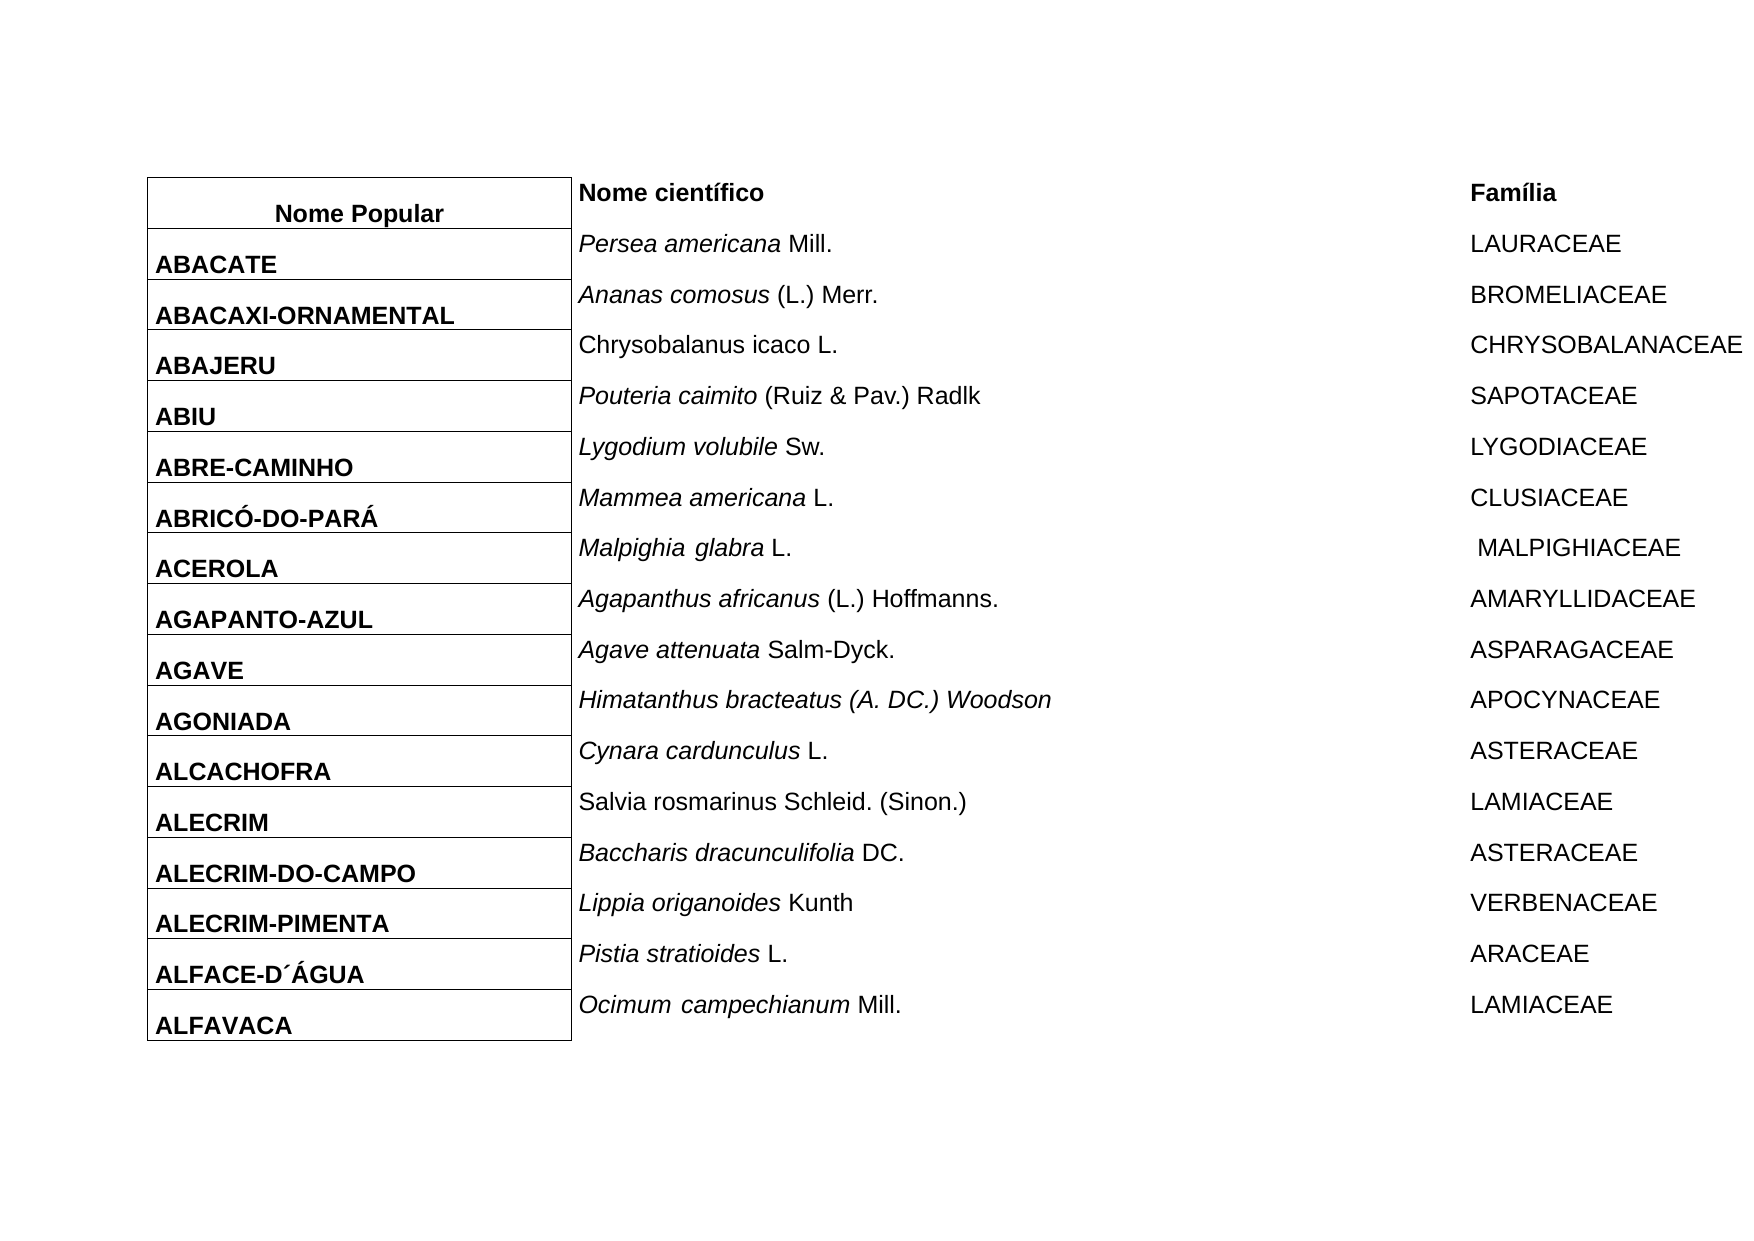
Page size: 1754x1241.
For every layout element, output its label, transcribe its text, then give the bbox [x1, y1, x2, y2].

table_header Nome científico [572, 177, 1463, 228]
table_cell ABACATE [148, 229, 571, 279]
table_cell ASTERACEAE [1463, 735, 1754, 786]
table_cell Lippia origanoides Kunth [572, 888, 1463, 938]
table_cell AGAPANTO-AZUL [148, 584, 571, 634]
table_cell CLUSIACEAE [1463, 482, 1754, 532]
table_cell Pouteria caimito (Ruiz & Pav.) Radlk [572, 380, 1463, 431]
table_cell MALPIGHIACEAE [1463, 532, 1754, 583]
table_cell Lygodium volubile Sw. [572, 431, 1463, 482]
table_cell ABRICÓ-DO-PARÁ [148, 483, 571, 532]
table_cell APOCYNACEAE [1463, 685, 1754, 735]
table_cell Salvia rosmarinus Schleid. (Sinon.) [572, 786, 1463, 837]
table_cell LAMIACEAE [1463, 786, 1754, 837]
table_cell ARACEAE [1463, 938, 1754, 989]
table_cell ALECRIM-DO-CAMPO [148, 838, 571, 887]
table_cell LAURACEAE [1463, 228, 1754, 279]
table_cell ABRE-CAMINHO [148, 432, 571, 482]
table_cell Pistia stratioides L. [572, 938, 1463, 989]
table_cell CHRYSOBALANACEAE [1463, 329, 1754, 380]
table_cell Agapanthus africanus (L.) Hoffmanns. [572, 583, 1463, 634]
table_cell Baccharis dracunculifolia DC. [572, 837, 1463, 887]
table_cell Himatanthus bracteatus (A. DC.) Woodson [572, 685, 1463, 735]
table_cell ALFACE-D´ÁGUA [148, 939, 571, 989]
table_cell AMARYLLIDACEAE [1463, 583, 1754, 634]
table_cell AGONIADA [148, 686, 571, 735]
table_cell ASTERACEAE [1463, 837, 1754, 887]
table_cell BROMELIACEAE [1463, 279, 1754, 329]
table_header Família [1463, 177, 1754, 228]
table_cell Mammea americana L. [572, 482, 1463, 532]
table_header Nome Popular [148, 178, 571, 228]
table_cell SAPOTACEAE [1463, 380, 1754, 431]
table_cell ALFAVACA [148, 990, 571, 1039]
table_cell Chrysobalanus icaco L. [572, 329, 1463, 380]
table_cell ALECRIM-PIMENTA [148, 889, 571, 938]
table_cell Malpighia glabra L. [572, 532, 1463, 583]
table_cell ASPARAGACEAE [1463, 634, 1754, 684]
table_cell VERBENACEAE [1463, 888, 1754, 938]
table_cell ALCACHOFRA [148, 736, 571, 786]
table_cell ABACAXI-ORNAMENTAL [148, 280, 571, 329]
table_cell Persea americana Mill. [572, 228, 1463, 279]
table_cell Ananas comosus (L.) Merr. [572, 279, 1463, 329]
table_cell ACEROLA [148, 533, 571, 583]
table_cell ABIU [148, 381, 571, 431]
table_cell LYGODIACEAE [1463, 431, 1754, 482]
table_cell ALECRIM [148, 787, 571, 837]
table_cell LAMIACEAE [1463, 989, 1754, 1039]
table_cell AGAVE [148, 635, 571, 684]
table_cell Agave attenuata Salm-Dyck. [572, 634, 1463, 684]
table_cell Ocimum campechianum Mill. [572, 989, 1463, 1039]
table_cell Cynara cardunculus L. [572, 735, 1463, 786]
table_cell ABAJERU [148, 330, 571, 380]
